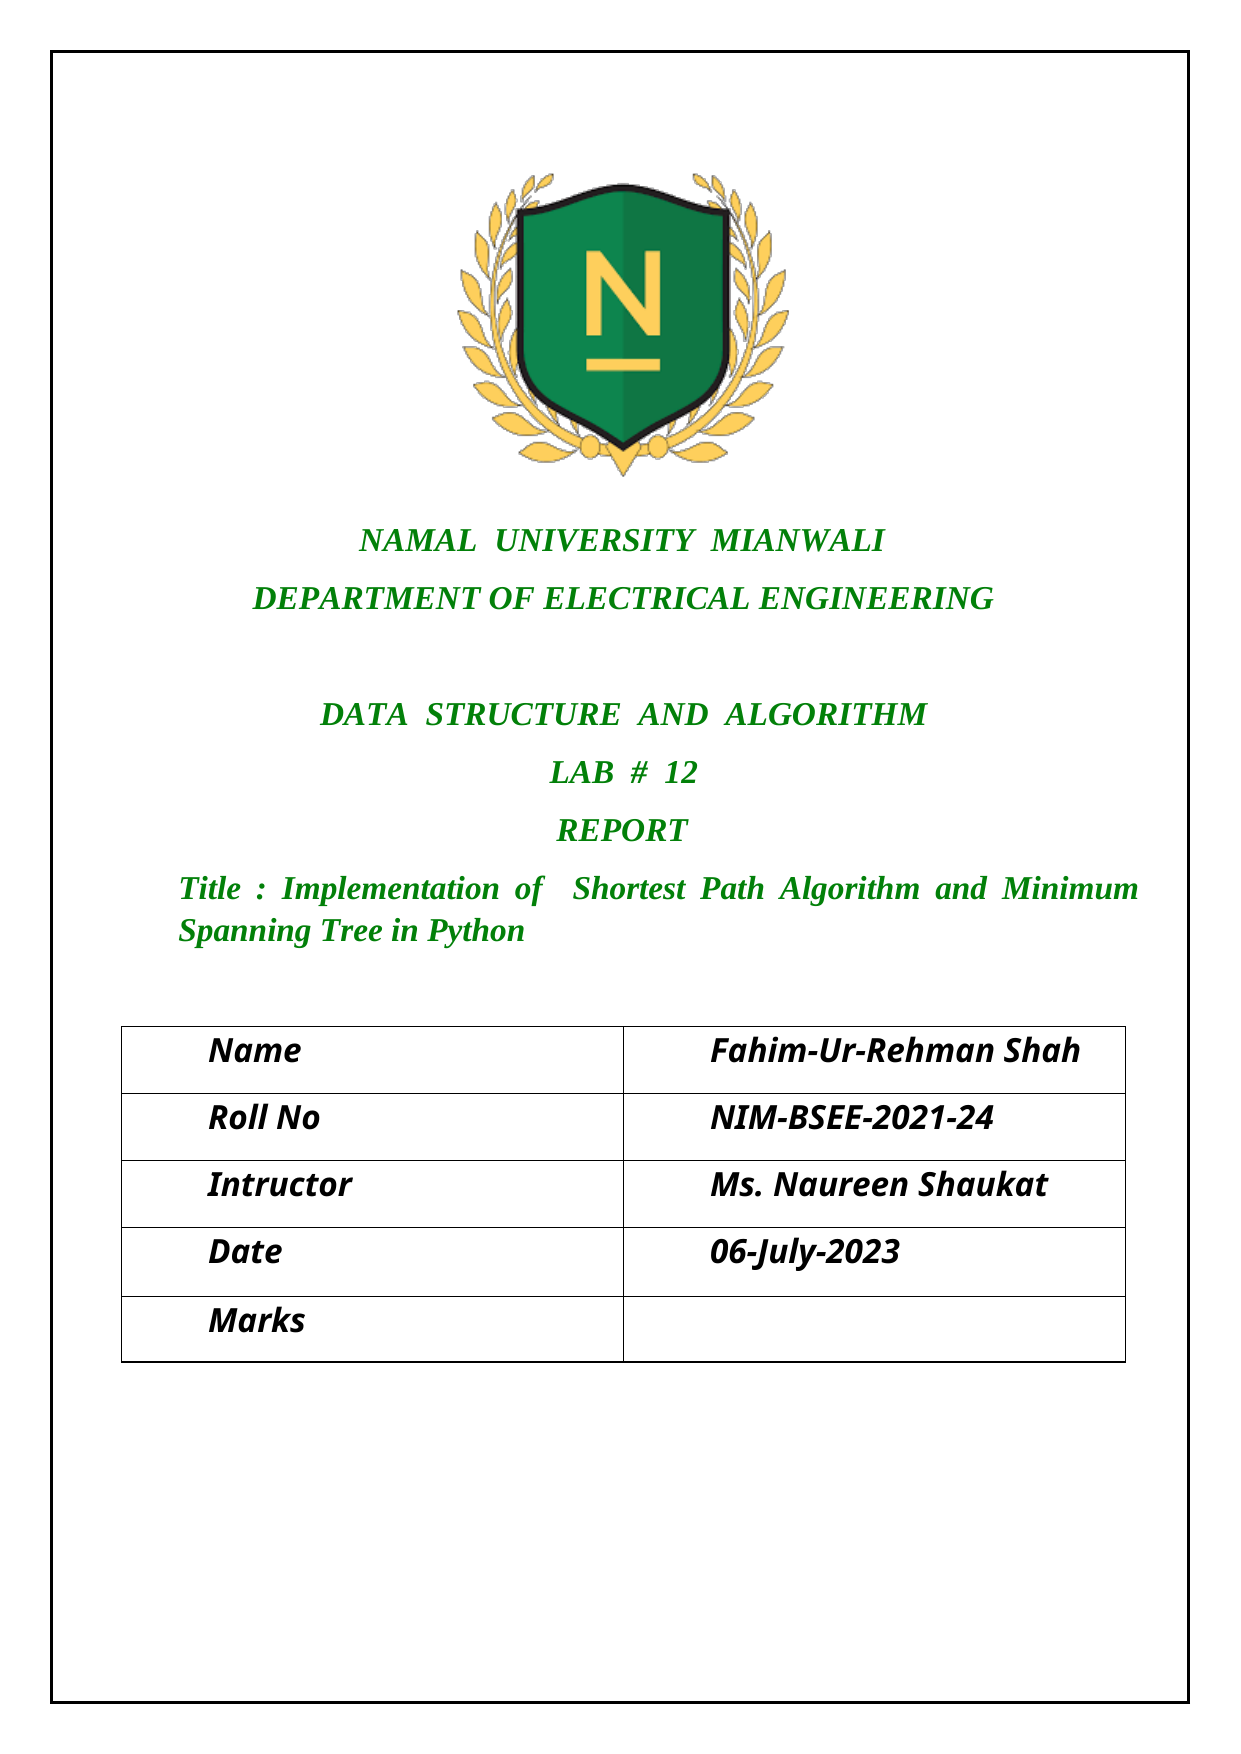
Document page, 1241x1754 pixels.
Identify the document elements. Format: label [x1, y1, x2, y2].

picture [447, 150, 800, 502]
